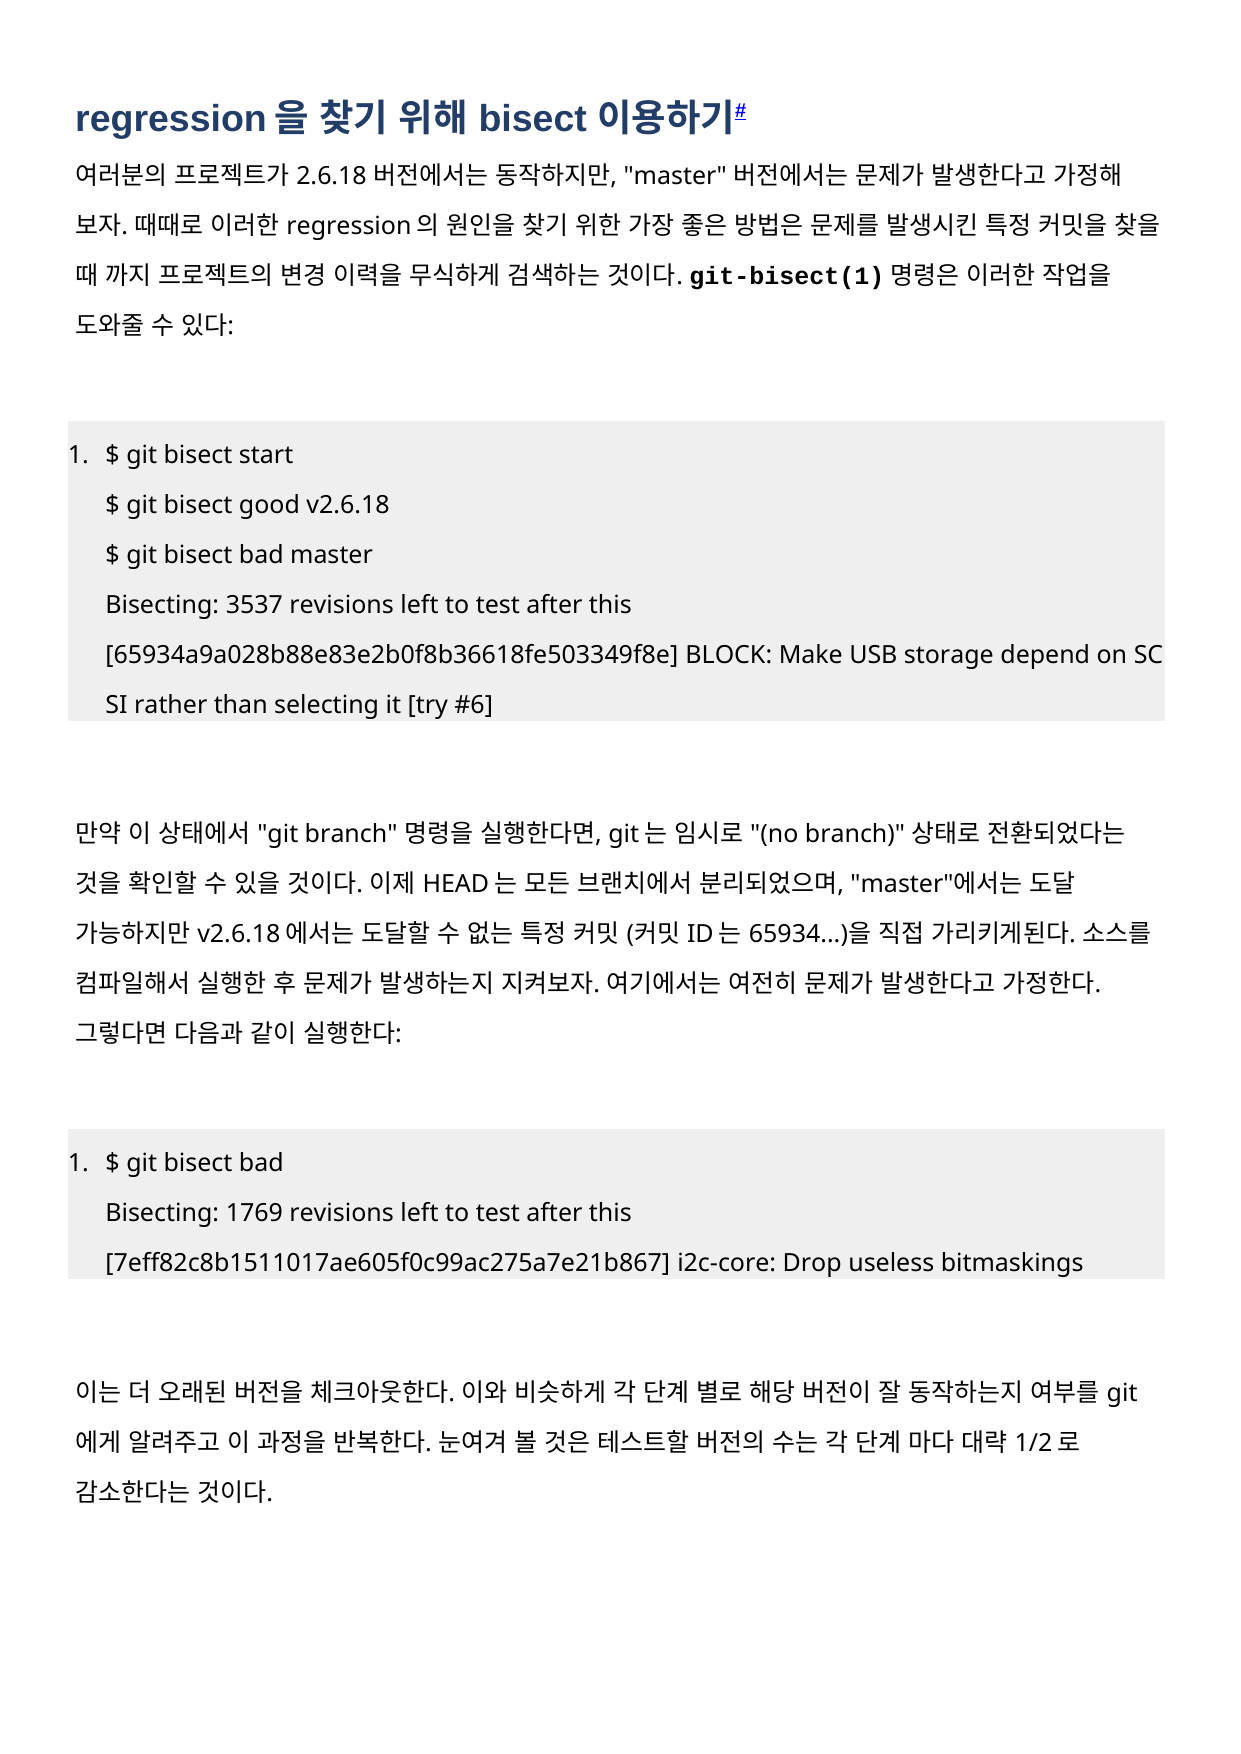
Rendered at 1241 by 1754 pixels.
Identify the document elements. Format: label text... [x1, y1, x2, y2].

text 이는 더 오래된 버전을 체크아웃한다. 이와 비슷하게 각 단계 별로 해당 버전이 잘 동작하는지 여부를 git에게 알려주고 이 과정을 반복한다. 눈여겨 볼 것은 테스트할 버전의 수는 각 단계 마다 대략 1/2로 감소한다는 것이다. [75, 1358, 1165, 1508]
text 만약 이 상태에서 "git branch" 명령을 실행한다면, git는 임시로 "(no branch)" 상태로 전환되었다는 것을 확인할 수 있을 것이다. 이제 HEAD는 모든 브랜치에서 분리되었으며, "master"에서는 도달 가능하지만 v2.6.18에서는 도달할 수 없는 특정 커밋 (커밋 ID는 65934...)을 직접 가리키게된다. 소스를 컴파일해서 실행한 후 문제가 발생하는지 지켜보자. 여기에서는 여전히 문제가 발생한다고 가정한다. 그렇다면 다음과 같이 실행한다: [75, 800, 1165, 1050]
list $ git bisect start $ git bisect good v2.6.18 $ git bisect bad master Bisecting: 3537 revisions left to test after this [65934a9a028b88e83e2b0f8b36618fe503349f8e] BLOCK: Make USB storage depend on SCSI rather than selecting it [try #6] [68, 421, 1165, 721]
text regression을 찾기 위해 bisect 이용하기# [75, 75, 1165, 142]
text 여러분의 프로젝트가 2.6.18 버전에서는 동작하지만, "master" 버전에서는 문제가 발생한다고 가정해 보자. 때때로 이러한 regression의 원인을 찾기 위한 가장 좋은 방법은 문제를 발생시킨 특정 커밋을 찾을 때 까지 프로젝트의 변경 이력을 무식하게 검색하는 것이다. git-bisect(1) 명령은 이러한 작업을 도와줄 수 있다: [75, 142, 1165, 342]
list $ git bisect bad Bisecting: 1769 revisions left to test after this [7eff82c8b1511017ae605f0c99ac275a7e21b867] i2c-core: Drop useless bitmaskings [68, 1129, 1165, 1279]
